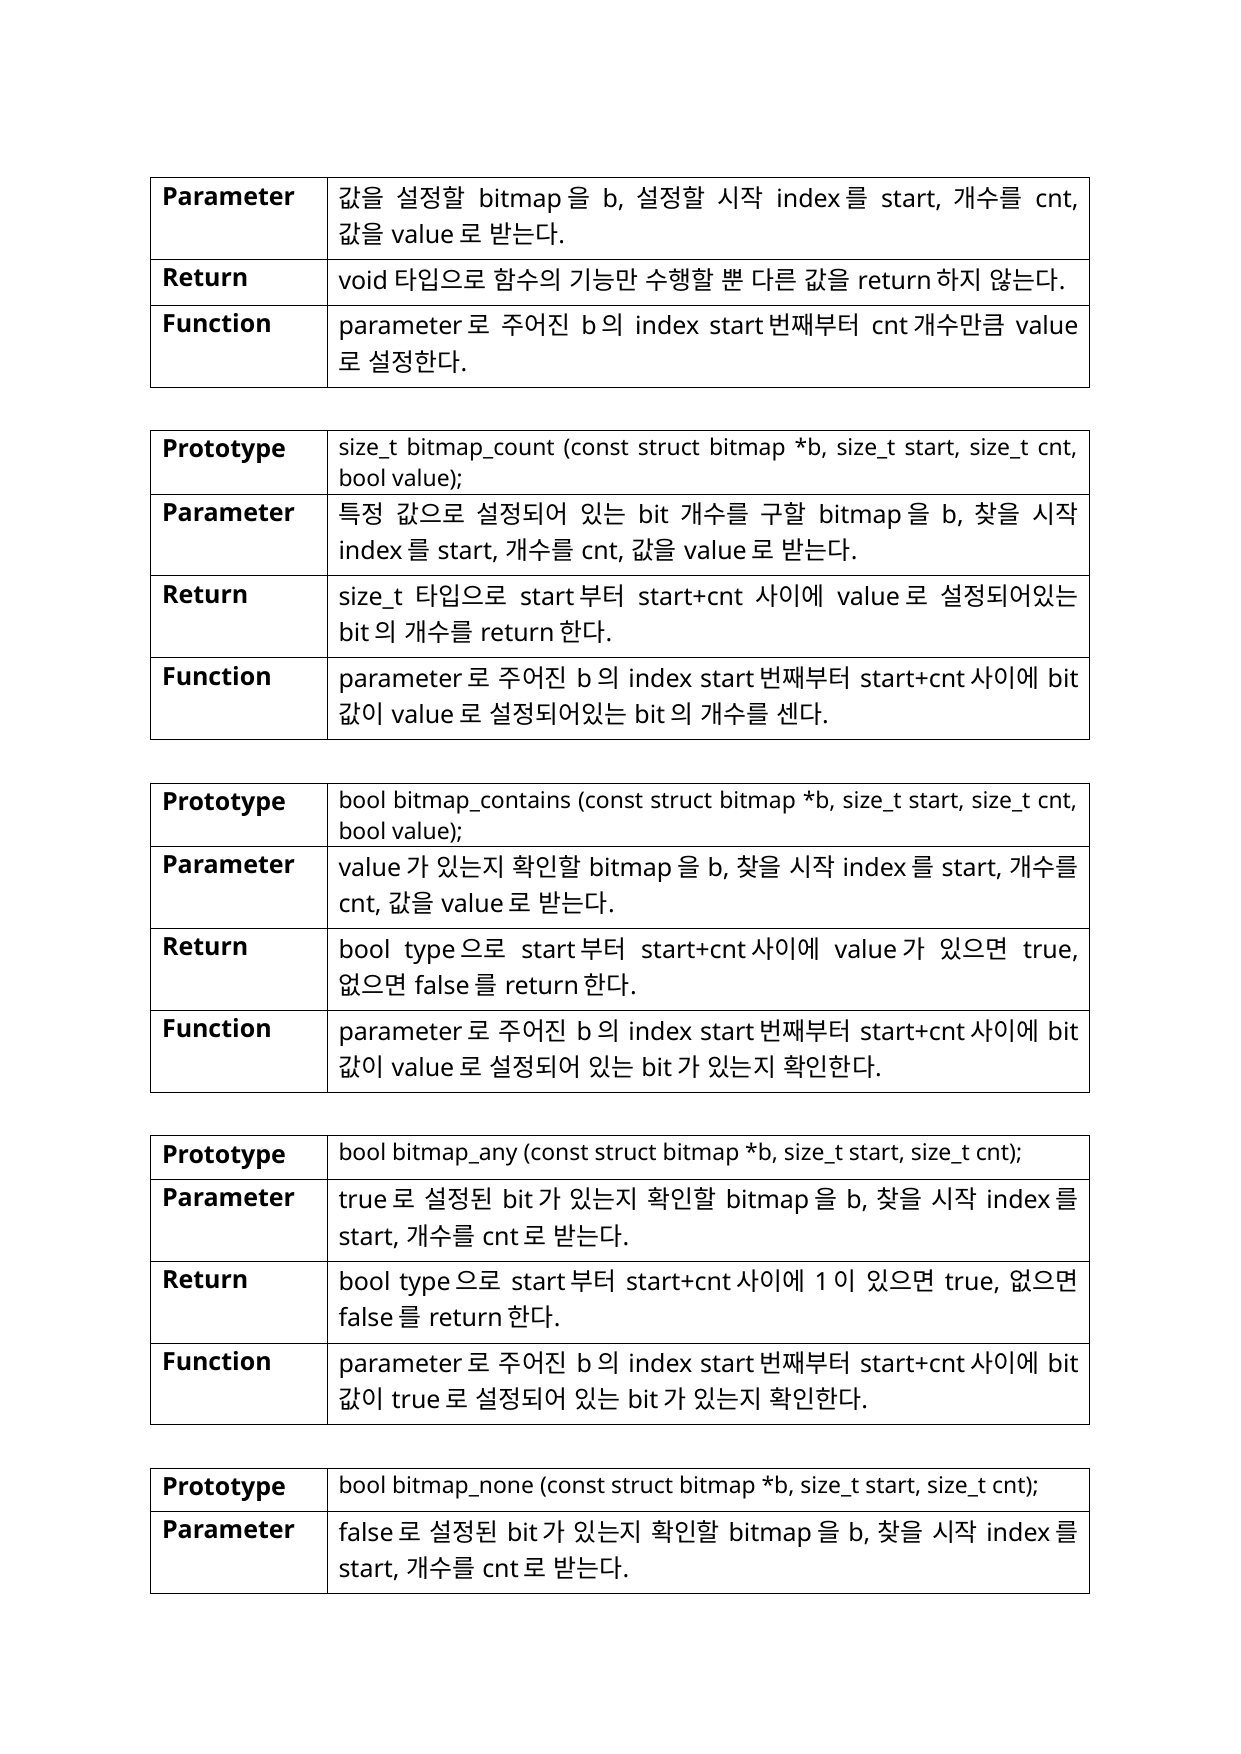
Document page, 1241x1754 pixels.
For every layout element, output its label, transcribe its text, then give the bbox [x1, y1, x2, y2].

table_cell parameter로 주어진 b의 index start번째부터 start+cnt사이에 bit 값이 value로 설정되어있는 bit의 개수를 센다. [328, 658, 1089, 739]
table_cell size_t 타입으로 start부터 start+cnt 사이에 value로 설정되어있는 bit의 개수를 return한다. [328, 576, 1089, 657]
table_cell Parameter [151, 1512, 327, 1593]
table_header Prototype [151, 784, 327, 846]
table_cell Parameter [151, 495, 327, 575]
table_cell Return [151, 1262, 327, 1342]
table_cell parameter로 주어진 b의 index start번째부터 start+cnt사이에 bit 값이 value로 설정되어 있는 bit가 있는지 확인한다. [328, 1011, 1089, 1092]
table_cell Function [151, 1344, 327, 1424]
table_cell Function [151, 658, 327, 739]
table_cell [328, 260, 1089, 305]
table_cell 특정 값으로 설정되어 있는 bit 개수를 구할 bitmap을 b, 찾을 시작 index를 start, 개수를 cnt, 값을 value로 받는다. [328, 495, 1089, 575]
table_cell Function [151, 306, 327, 387]
table_header bool bitmap_any (const struct bitmap *b, size_t start, size_t cnt); [328, 1136, 1089, 1179]
table_cell value가 있는지 확인할 bitmap을 b, 찾을 시작 index를 start, 개수를 cnt, 값을 value로 받는다. [328, 847, 1089, 928]
table_cell true로 설정된 bit가 있는지 확인할 bitmap을 b, 찾을 시작 index를 start, 개수를 cnt로 받는다. [328, 1180, 1089, 1261]
table_header size_t bitmap_count (const struct bitmap *b, size_t start, size_t cnt, bool value); [328, 431, 1089, 493]
table_cell Parameter [151, 847, 327, 928]
table_cell Function [151, 1011, 327, 1092]
table_header bool bitmap_contains (const struct bitmap *b, size_t start, size_t cnt, bool value); [328, 784, 1089, 846]
table_cell parameter로 주어진 b의 index start번째부터 cnt개수만큼 value로 설정한다. [328, 306, 1089, 387]
table_header Prototype [151, 1136, 327, 1179]
table_cell Parameter [151, 178, 327, 259]
table_cell bool type으로 start부터 start+cnt사이에 value가 있으면 true, 없으면 false를 return한다. [328, 929, 1089, 1010]
table_header Prototype [151, 1469, 327, 1511]
table_cell Parameter [151, 1180, 327, 1261]
table_cell Return [151, 260, 327, 305]
table_cell false로 설정된 bit가 있는지 확인할 bitmap을 b, 찾을 시작 index를 start, 개수를 cnt로 받는다. [328, 1512, 1089, 1593]
table_cell parameter로 주어진 b의 index start번째부터 start+cnt사이에 bit 값이 true로 설정되어 있는 bit가 있는지 확인한다. [328, 1344, 1089, 1424]
table_cell 값을 설정할 bitmap을 b, 설정할 시작 index를 start, 개수를 cnt, 값을 value로 받는다. [328, 178, 1089, 259]
table_cell Return [151, 929, 327, 1010]
table_header Prototype [151, 431, 327, 493]
table_cell bool type으로 start부터 start+cnt사이에 1이 있으면 true, 없으면 false를 return한다. [328, 1262, 1089, 1342]
table_cell Return [151, 576, 327, 657]
table_header bool bitmap_none (const struct bitmap *b, size_t start, size_t cnt); [328, 1469, 1089, 1511]
